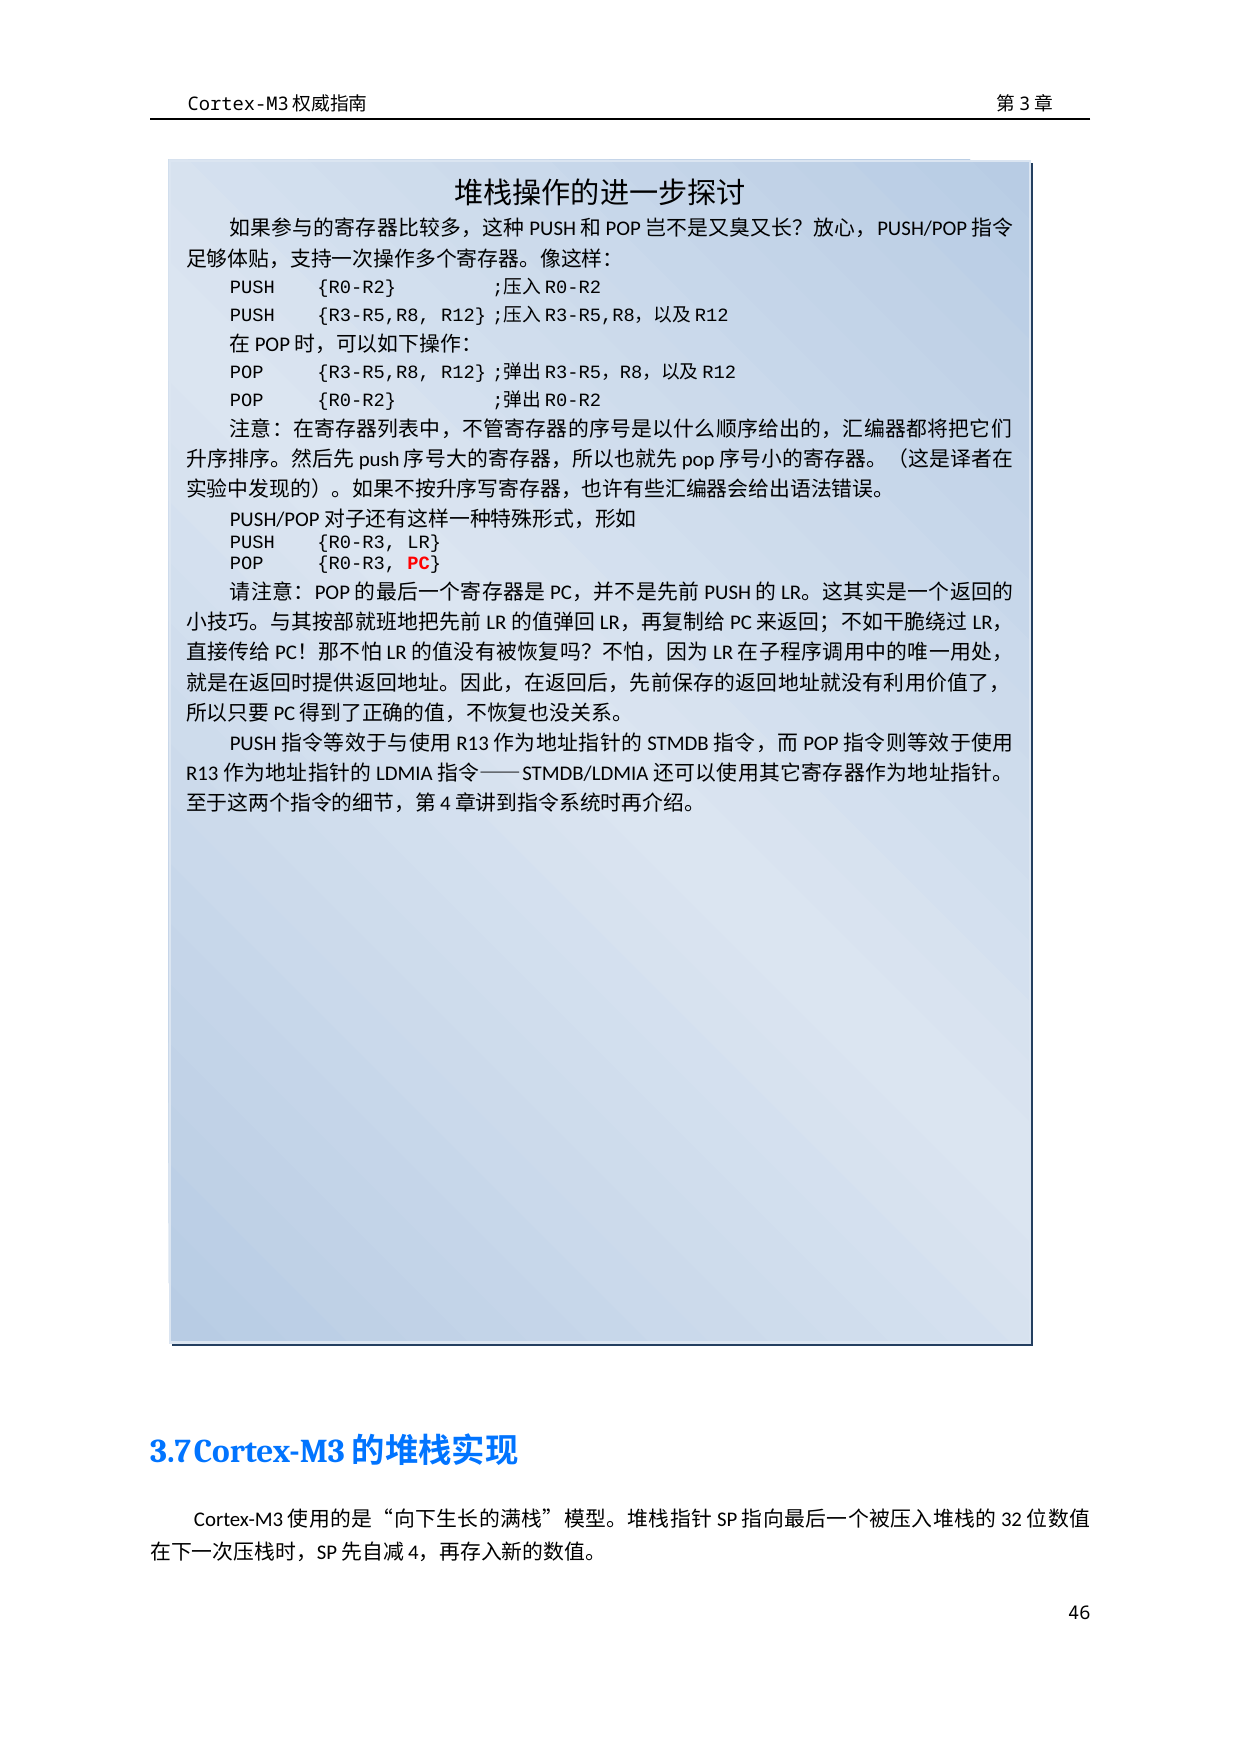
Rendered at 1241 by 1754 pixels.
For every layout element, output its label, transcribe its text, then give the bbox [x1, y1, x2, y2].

subtitle 3.7 Cortex-M3的堆栈实现 [150, 1416, 1090, 1481]
text Cortex-M3使用的是“向下生长的满栈”模型。堆栈指针SP指向最后一个被压入堆栈的32位数值。在下一次压栈时，SP先自减4，再存入新的数值。 [150, 1501, 1090, 1566]
